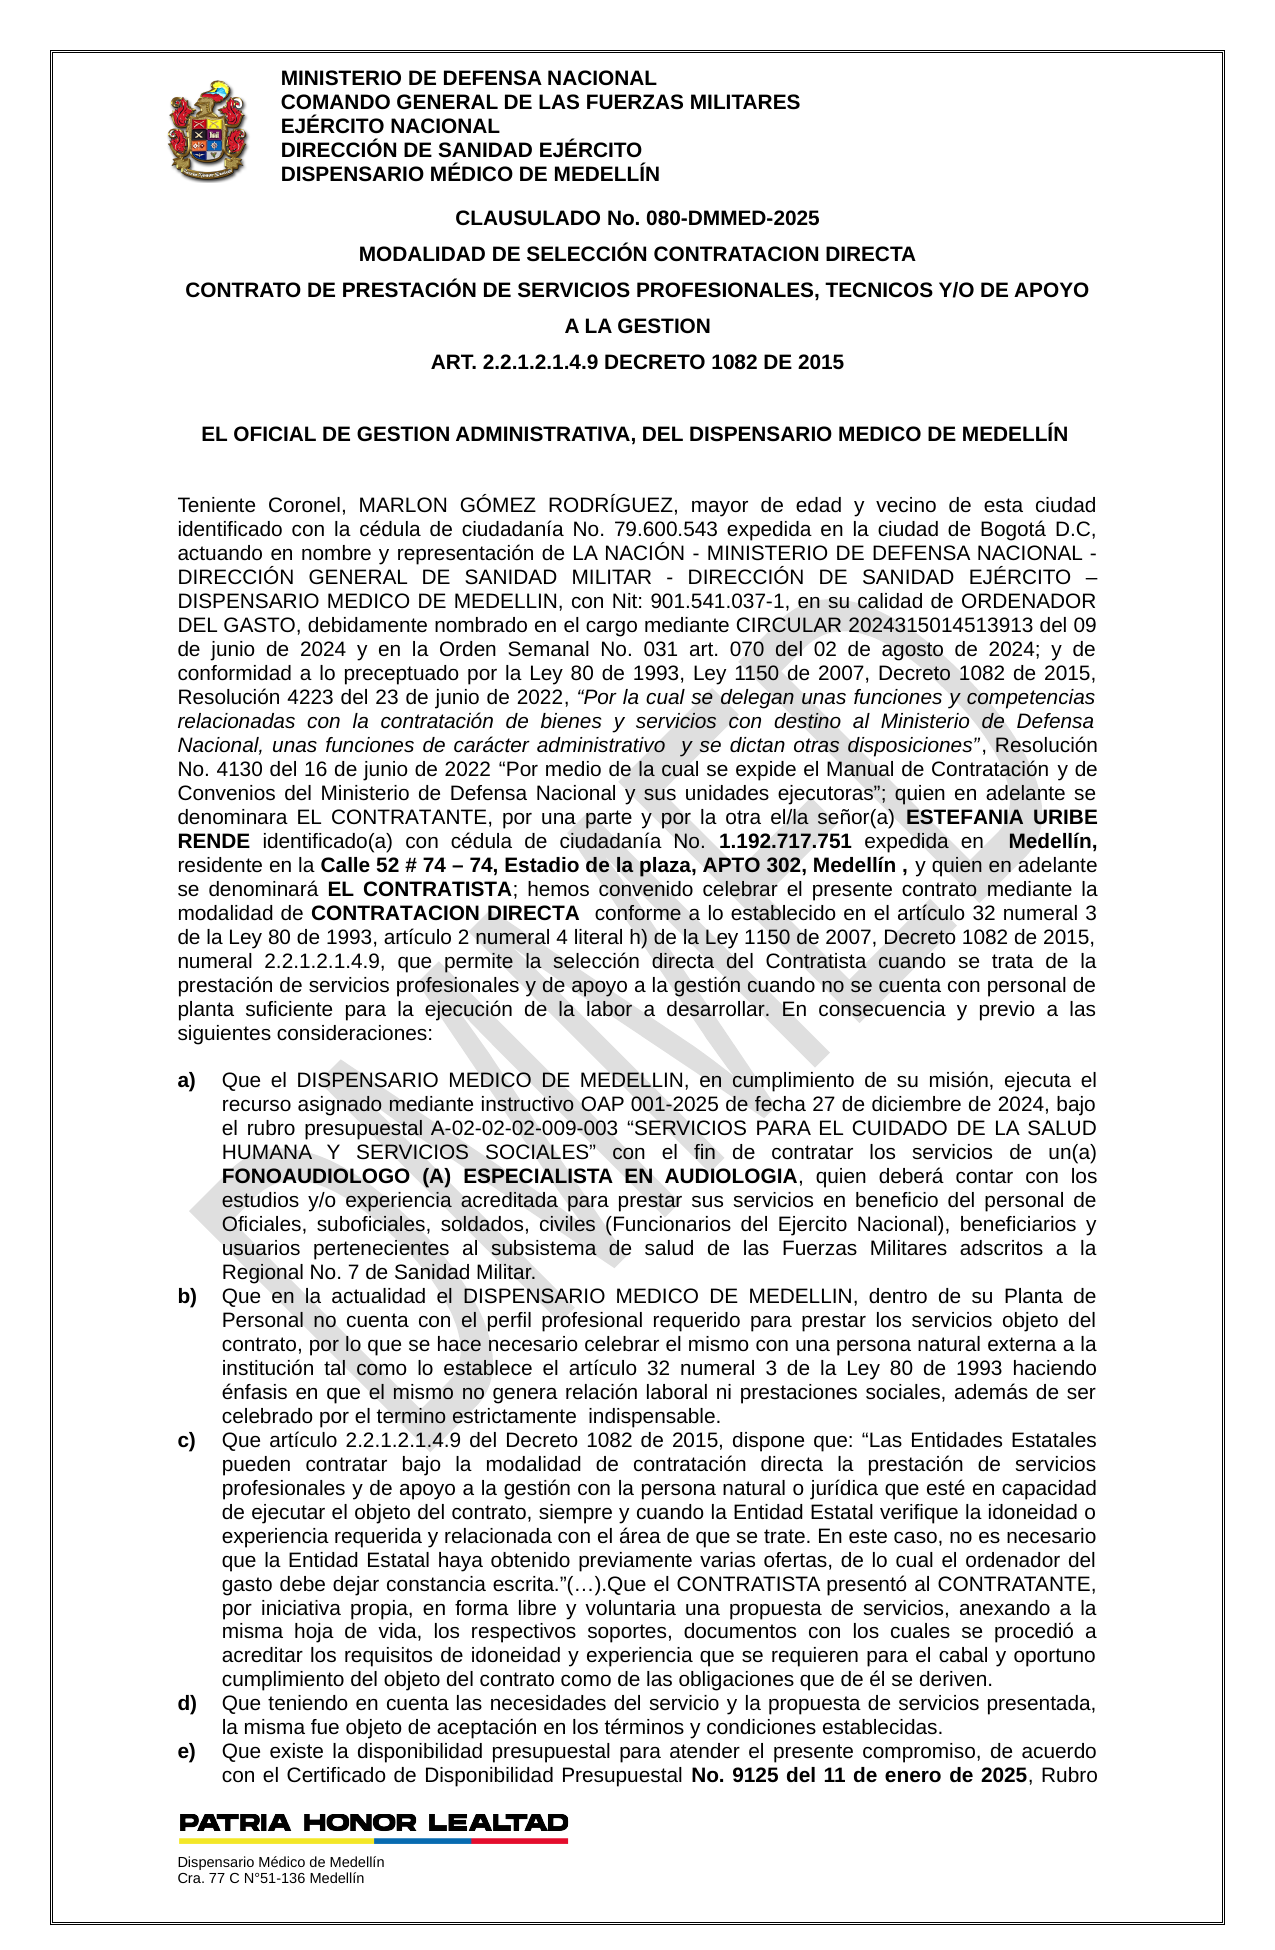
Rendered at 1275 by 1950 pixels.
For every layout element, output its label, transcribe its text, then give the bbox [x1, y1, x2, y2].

picture [152, 77, 262, 183]
list Que teniendo en cuenta las necesidades del servicio y la propuesta de servicios presentada, la misma fue objeto de aceptación en los términos y condiciones establecidas. [177, 1691, 1098, 1739]
list Que artículo 2.2.1.2.1.4.9 del Decreto 1082 de 2015, dispone que: “Las Entidades Estatales pueden contratar bajo la modalidad de contratación directa la prestación de servicios profesionales y de apoyo a la gestión con la persona natural o jurídica que esté en capacidad de ejecutar el objeto del contrato, siempre y cuando la Entidad Estatal verifique la idoneidad o experiencia requerida y relacionada con el área de que se trate. En este caso, no es necesario que la Entidad Estatal haya obtenido previamente varias ofertas, de lo cual el ordenador del gasto debe dejar constancia escrita.”(…).Que el CONTRATISTA presentó al CONTRATANTE, por iniciativa propia, en forma libre y voluntaria una propuesta de servicios, anexando a la misma hoja de vida, los respectivos soportes, documentos con los cuales se procedió a acreditar los requisitos de idoneidad y experiencia que se requieren para el cabal y oportuno cumplimiento del objeto del contrato como de las obligaciones que de él se deriven. [177, 1428, 1098, 1691]
text CLAUSULADO No. 080-DMMED-2025 [177, 206, 1098, 230]
text ART. 2.2.1.2.1.4.9 DECRETO 1082 DE 2015 [177, 349, 1098, 373]
list Que el DISPENSARIO MEDICO DE MEDELLIN, en cumplimiento de su misión, ejecuta el recurso asignado mediante instructivo OAP 001-2025 de fecha 27 de diciembre de 2024, bajo el rubro presupuestal A-02-02-02-009-003 “SERVICIOS PARA EL CUIDADO DE LA SALUD HUMANA Y SERVICIOS SOCIALES” con el fin de contratar los servicios de un(a) FONOAUDIOLOGO (A) ESPECIALISTA EN AUDIOLOGIA, quien deberá contar con los estudios y/o experiencia acreditada para prestar sus servicios en beneficio del personal de Oficiales, suboficiales, soldados, civiles (Funcionarios del Ejercito Nacional), beneficiarios y usuarios pertenecientes al subsistema de salud de las Fuerzas Militares adscritos a la Regional No. 7 de Sanidad Militar. [177, 1068, 1098, 1284]
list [177, 1739, 1098, 1787]
picture [179, 1814, 569, 1844]
text CONTRATO DE PRESTACIÓN DE SERVICIOS PROFESIONALES, TECNICOS Y/O DE APOYO A LA GESTION [177, 278, 1098, 338]
text MODALIDAD DE SELECCIÓN CONTRATACION DIRECTA [177, 242, 1098, 266]
text EL OFICIAL DE GESTION ADMINISTRATIVA, DEL DISPENSARIO MEDICO DE MEDELLÍN [177, 421, 1093, 445]
list Que en la actualidad el DISPENSARIO MEDICO DE MEDELLIN, dentro de su Planta de Personal no cuenta con el perfil profesional requerido para prestar los servicios objeto del contrato, por lo que se hace necesario celebrar el mismo con una persona natural externa a la institución tal como lo establece el artículo 32 numeral 3 de la Ley 80 de 1993 haciendo énfasis en que el mismo no genera relación laboral ni prestaciones sociales, además de ser celebrado por el termino estrictamente indispensable. [177, 1284, 1098, 1428]
text Teniente Coronel, MARLON GÓMEZ RODRÍGUEZ, mayor de edad y vecino de esta ciudad identificado con la cédula de ciudadanía No. 79.600.543 expedida en la ciudad de Bogotá D.C, actuando en nombre y representación de LA NACIÓN - MINISTERIO DE DEFENSA NACIONAL - DIRECCIÓN GENERAL DE SANIDAD MILITAR - DIRECCIÓN DE SANIDAD EJÉRCITO – DISPENSARIO MEDICO DE MEDELLIN, con Nit: 901.541.037-1, en su calidad de ORDENADOR DEL GASTO, debidamente nombrado en el cargo mediante CIRCULAR 2024315014513913 del 09 de junio de 2024 y en la Orden Semanal No. 031 art. 070 del 02 de agosto de 2024; y de conformidad a lo preceptuado por la Ley 80 de 1993, Ley 1150 de 2007, Decreto 1082 de 2015, Resolución 4223 del 23 de junio de 2022, “Por la cual se delegan unas funciones y competencias relacionadas con la contratación de bienes y servicios con destino al Ministerio de Defensa Nacional, unas funciones de carácter administrativo y se dictan otras disposiciones”, Resolución No. 4130 del 16 de junio de 2022 “Por medio de la cual se expide el Manual de Contratación y de Convenios del Ministerio de Defensa Nacional y sus unidades ejecutoras”; quien en adelante se denominara EL CONTRATANTE, por una parte y por la otra el/la señor(a) ESTEFANIA URIBE RENDE identificado(a) con cédula de ciudadanía No. 1.192.717.751 expedida en Medellín, residente en la Calle 52 # 74 – 74, Estadio de la plaza, APTO 302, Medellín , y quien en adelante se denominará EL CONTRATISTA; hemos convenido celebrar el presente contrato mediante la modalidad de CONTRATACION DIRECTA conforme a lo establecido en el artículo 32 numeral 3 de la Ley 80 de 1993, artículo 2 numeral 4 literal h) de la Ley 1150 de 2007, Decreto 1082 de 2015, numeral 2.2.1.2.1.4.9, que permite la selección directa del Contratista cuando se trata de la prestación de servicios profesionales y de apoyo a la gestión cuando no se cuenta con personal de planta suficiente para la ejecución de la labor a desarrollar. En consecuencia y previo a las siguientes consideraciones: [177, 493, 1098, 1044]
